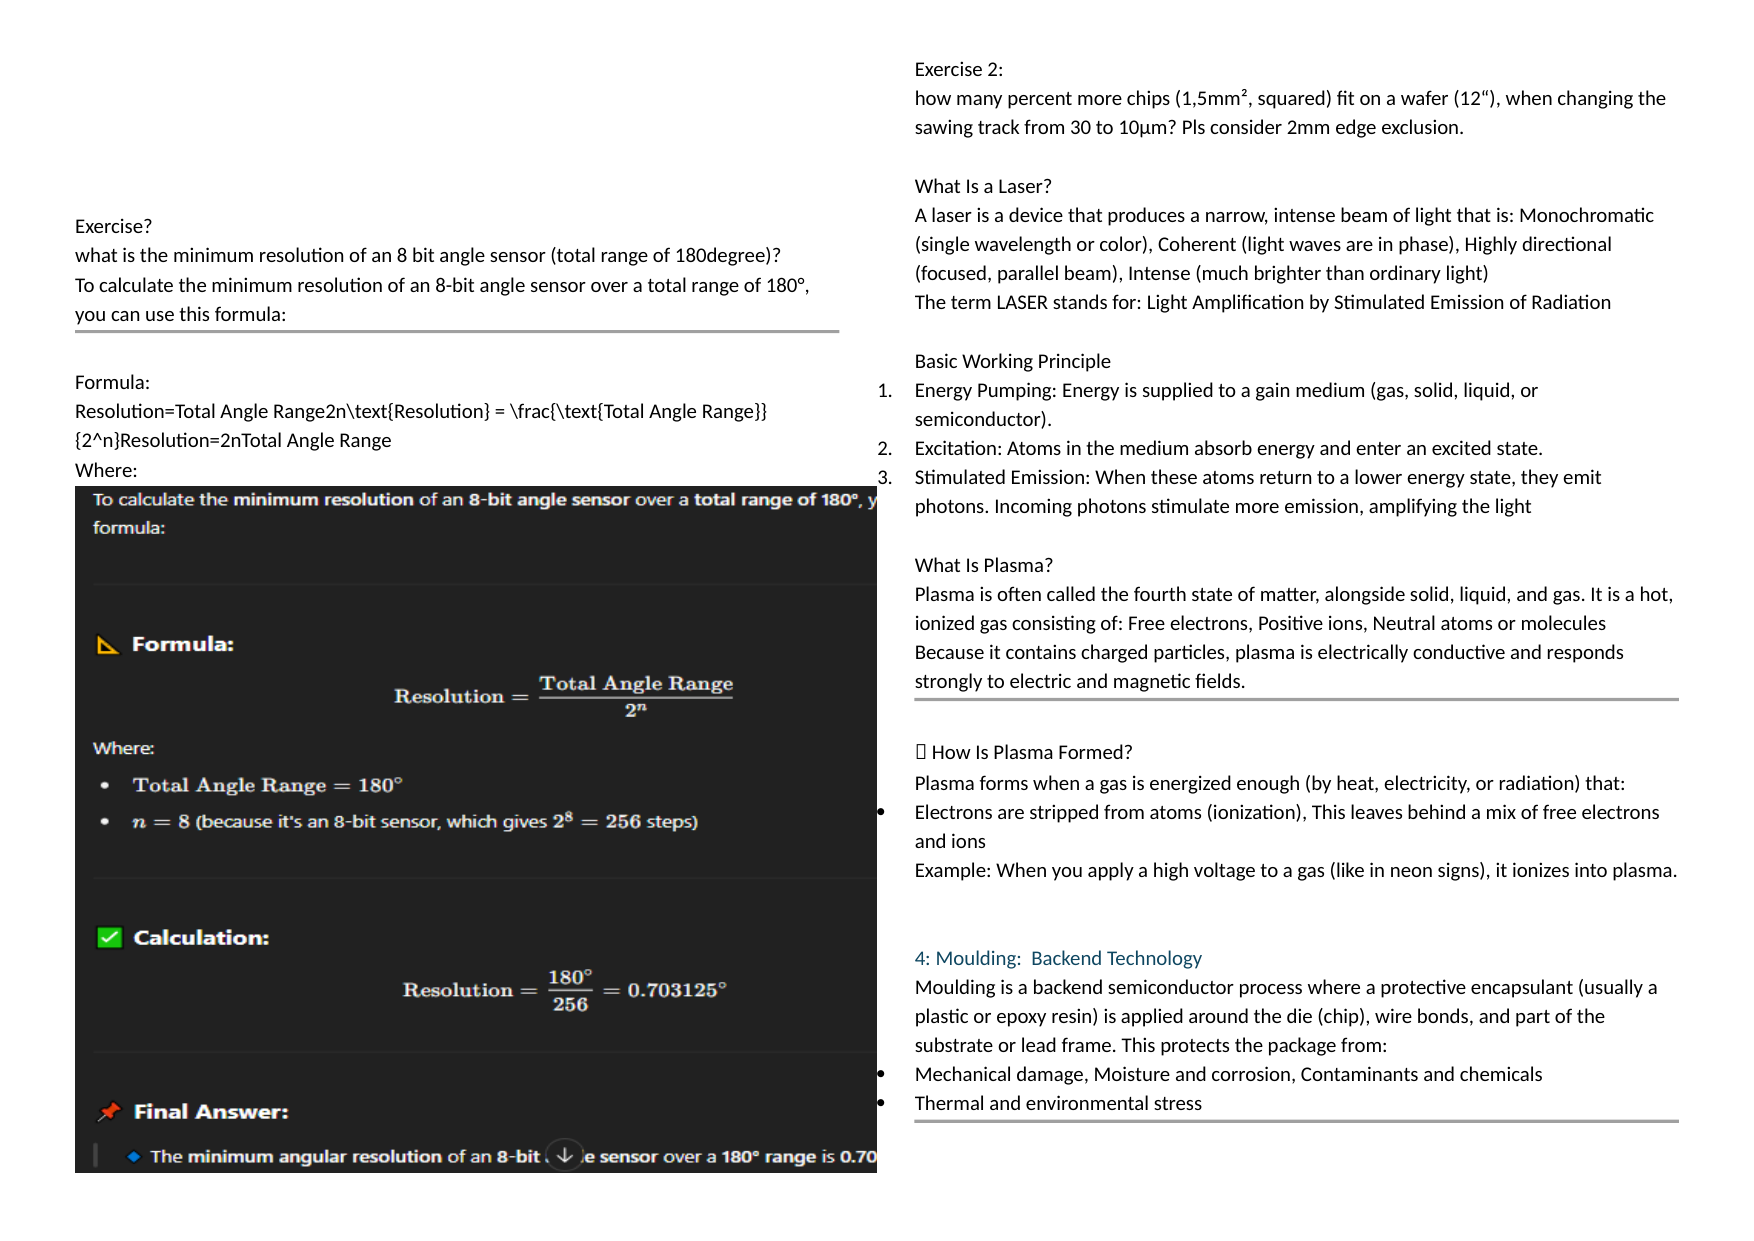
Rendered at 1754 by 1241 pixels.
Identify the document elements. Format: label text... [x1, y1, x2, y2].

text Moulding is a backend semiconductor process where a protective encapsulant (usually a plastic or epoxy resin) is applied around the die (chip), wire bonds, and part of the substrate or lead frame. This protects the package from: [914, 974, 1679, 1058]
text To calculate the minimum resolution of an 8-bit angle sensor over a total range of 180°, you can use this formula: [75, 272, 839, 326]
list Electrons are stripped from atoms (ionization), This leaves behind a mix of free electrons and ions [877, 799, 1679, 853]
text how many percent more chips (1,5mm², squared) fit on a wafer (12“), when changing the sawing track from 30 to 10μm? Pls consider 2mm edge exclusion. [914, 85, 1679, 140]
text What Is Plasma? [914, 552, 1679, 577]
text The term LASER stands for: Light Amplification by Stimulated Emission of Radiation [914, 289, 1679, 315]
list Thermal and environmental stress [877, 1091, 1679, 1116]
list Stimulated Emission: When these atoms return to a lower energy state, they emit photons. Incoming photons stimulate more emission, amplifying the light [877, 464, 1679, 519]
text what is the minimum resolution of an 8 bit angle sensor (total range of 180degree)? [75, 243, 839, 268]
text Example: When you apply a high voltage to a gas (like in neon signs), it ionizes into plasma. [914, 857, 1679, 883]
text Where: [75, 457, 839, 482]
list Energy Pumping: Energy is supplied to a gain medium (gas, solid, liquid, or semiconductor). [877, 377, 1679, 432]
text Formula: [75, 369, 839, 395]
text Basic Working Principle [914, 348, 1679, 373]
text 🧪 How Is Plasma Formed? [914, 737, 1679, 766]
text Plasma is often called the fourth state of matter, alongside solid, liquid, and gas. It is a hot, ionized gas consisting of: Free electrons, Positive ions, Neutral atoms or molecules [914, 581, 1679, 636]
text Because it contains charged particles, plasma is electrically conductive and responds strongly to electric and magnetic fields. [914, 639, 1679, 694]
text Resolution=Total Angle Range2n\text{Resolution} = \frac{\text{Total Angle Range}}{2^n}Resolution=2nTotal Angle Range​ [75, 398, 839, 453]
text Exercise 2: [914, 56, 1679, 82]
text Exercise? [75, 213, 839, 239]
text Plasma forms when a gas is energized enough (by heat, electricity, or radiation) that: [914, 770, 1679, 795]
picture [75, 486, 877, 1173]
text What Is a Laser? [914, 173, 1679, 198]
list Mechanical damage, Moisture and corrosion, Contaminants and chemicals [877, 1061, 1679, 1087]
list Excitation: Atoms in the medium absorb energy and enter an excited state. [877, 435, 1679, 461]
text A laser is a device that produces a narrow, intense beam of light that is: Monochromatic (single wavelength or color), Coherent (light waves are in phase), Highly directional (focused, parallel beam), Intense (much brighter than ordinary light) [914, 202, 1679, 286]
subtitle 4: Moulding: Backend Technology [914, 945, 1679, 970]
